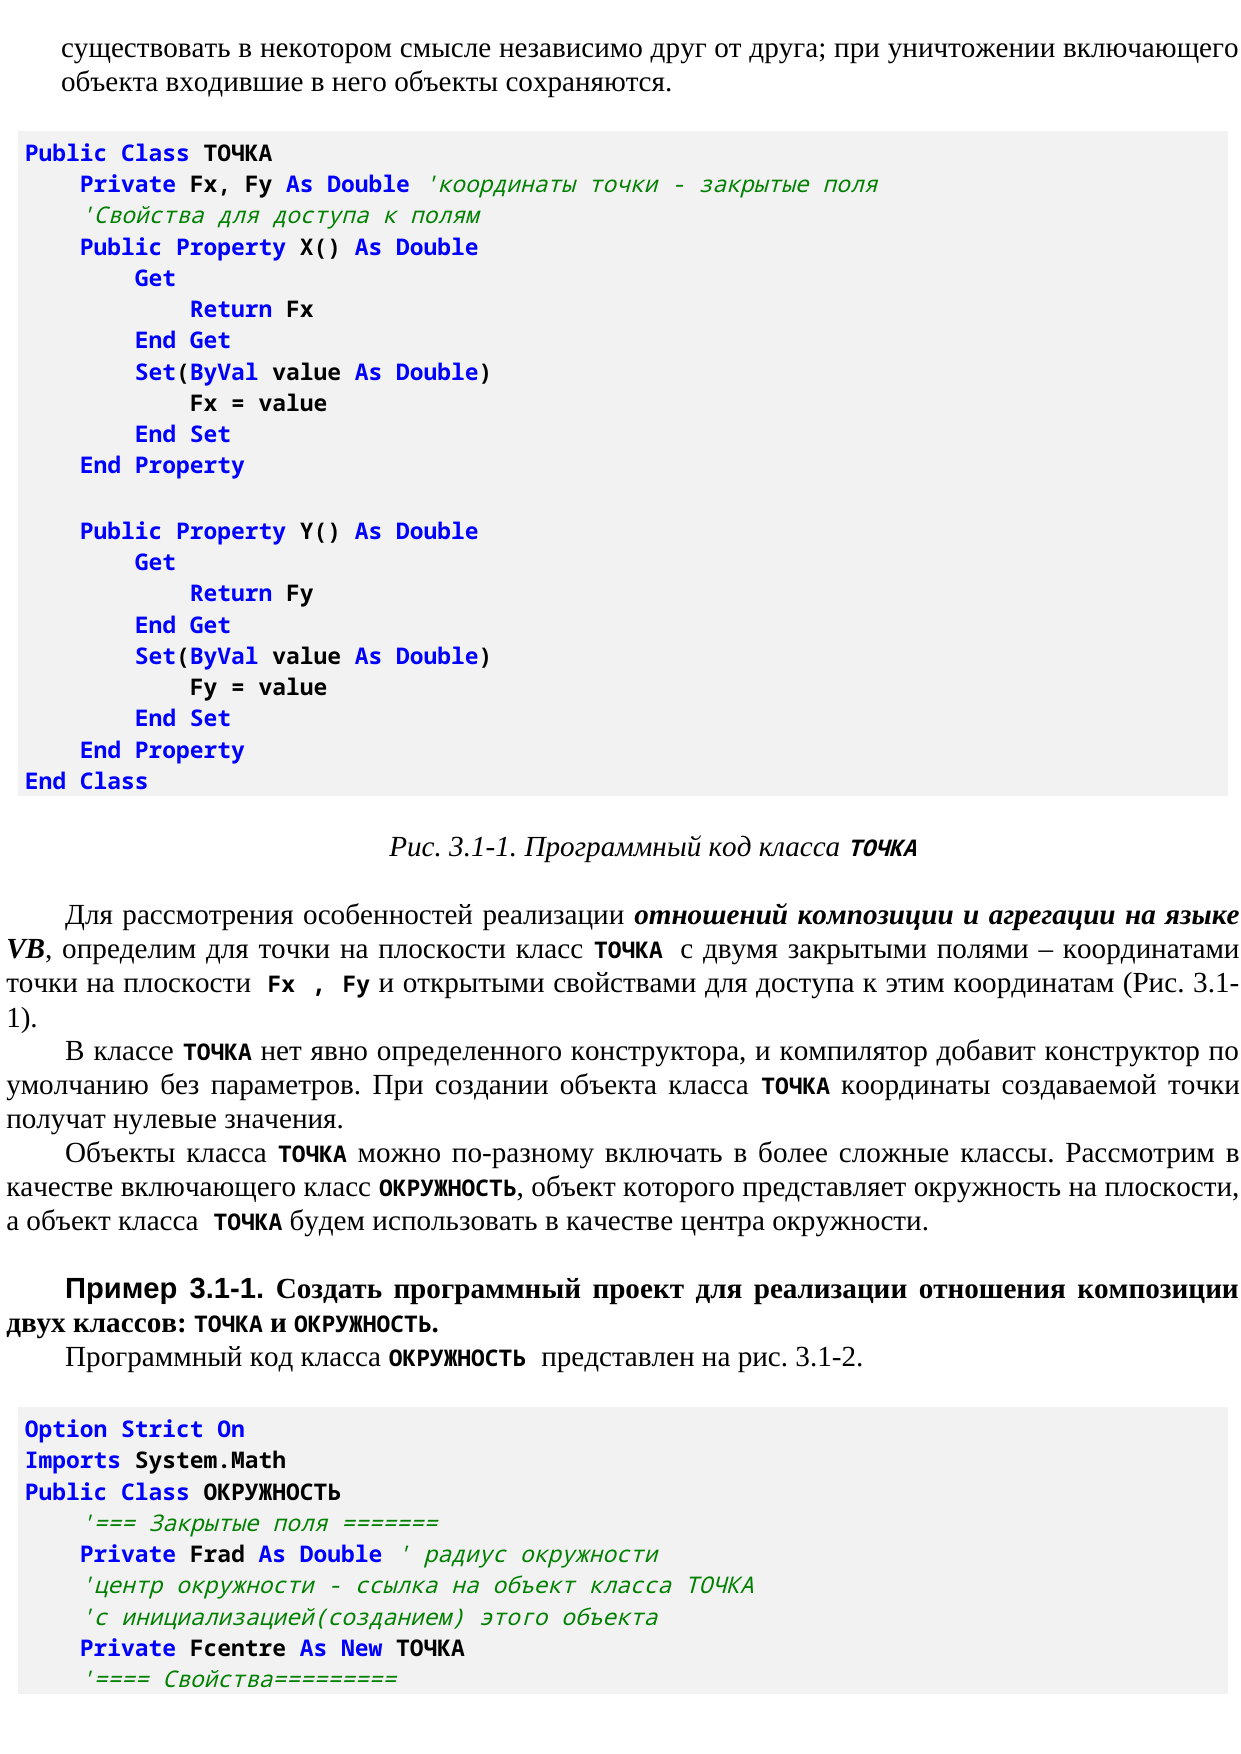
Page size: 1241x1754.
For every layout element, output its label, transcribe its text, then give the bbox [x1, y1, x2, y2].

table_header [18, 1407, 1228, 1694]
text Рис. 3.1-1. Программный код класса ТОЧКА [6, 829, 1240, 864]
text В классе ТОЧКА нет явно определенного конструктора, и компилятор добавит конструктор по умолчанию без параметров. При создании объекта класса ТОЧКА координаты создаваемой точки получат нулевые значения. [6, 1033, 1240, 1135]
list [24, 30, 1240, 97]
text Объекты класса ТОЧКА можно по-разному включать в более сложные классы. Рассмотрим в качестве включающего класс ОКРУЖНОСТЬ, объект которого представляет окружность на плоскости, а объект класса ТОЧКА будем использовать в качестве центра окружности. [6, 1135, 1240, 1238]
text Пример 3.1-1. Создать программный проект для реализации отношения композиции двух классов: ТОЧКА и ОКРУЖНОСТЬ. [6, 1271, 1240, 1339]
text Для рассмотрения особенностей реализации отношений композиции и агрегации на языке VB, определим для точки на плоскости класс ТОЧКА с двумя закрытыми полями – координатами точки на плоскости Fx , Fy и открытыми свойствами для доступа к этим координатам (Рис. 3.1-1). [6, 897, 1240, 1033]
text Программный код класса ОКРУЖНОСТЬ представлен на рис. 3.1-2. [6, 1339, 1240, 1373]
table_header Public Class ТОЧКА Private Fx, Fy As Double 'координаты точки - закрытые поля 'Свойства для доступа к полям Public Property X() As Double Get Return Fx End Get Set(ByVal value As Double) Fx = value End Set End Property Public Property Y() As Double Get Return Fy End Get Set(ByVal value As Double) Fy = value End Set End Property End Class [18, 131, 1228, 796]
